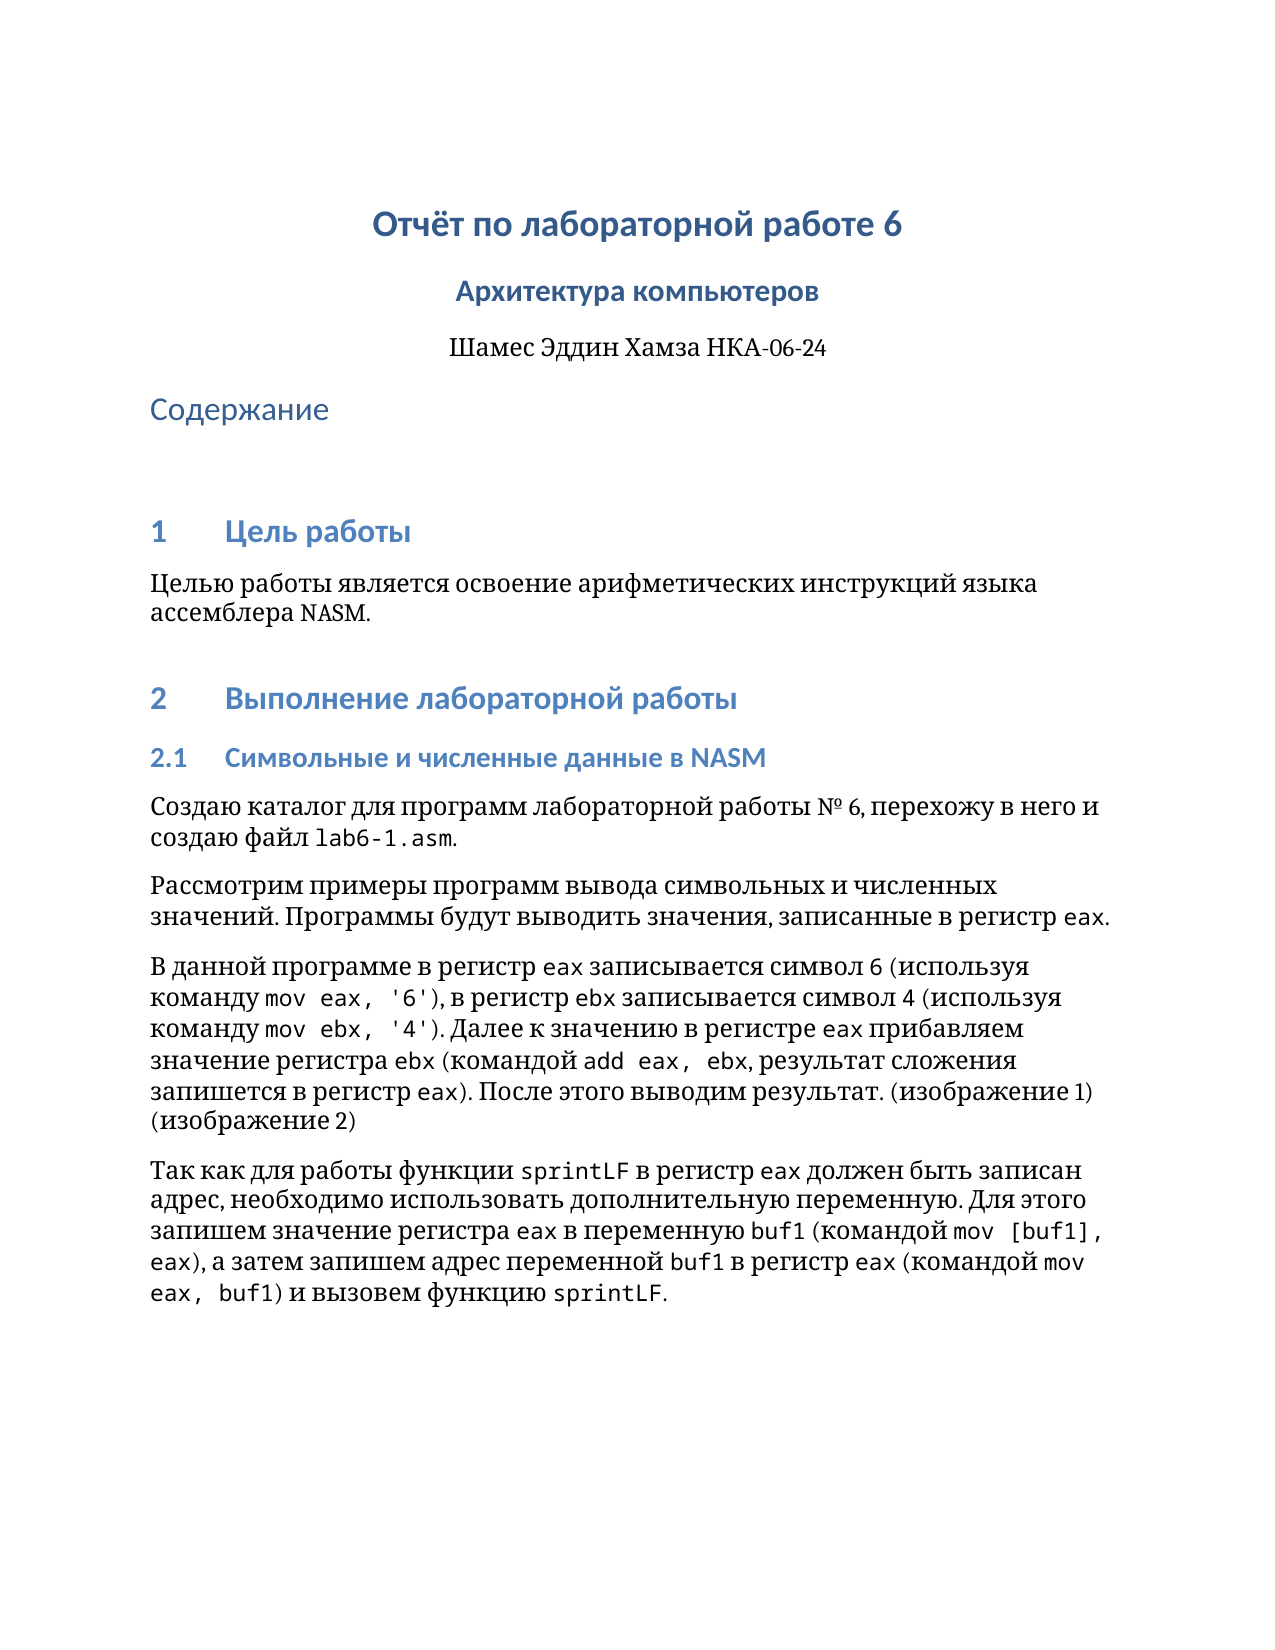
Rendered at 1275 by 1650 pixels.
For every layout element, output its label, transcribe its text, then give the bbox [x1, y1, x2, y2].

subtitle Архитектура компьютеров [150, 271, 1125, 309]
text Целью работы является освоение арифметических инструкций языка ассемблера NASM. [150, 570, 1125, 627]
subtitle 2 Выполнение лабораторной работы [150, 677, 1125, 718]
text Создаю каталог для программ лабораторной работы № 6, перехожу в него и создаю файл lab6-1.asm. [150, 793, 1125, 853]
text Так как для работы функции sprintLF в регистр eax должен быть записан адрес, необходимо использовать дополнительную переменную. Для этого запишем значение регистра eax в переменную buf1 (командой mov [buf1], eax), а затем запишем адрес переменной buf1 в регистр eax (командой mov eax, buf1) и вызовем функцию sprintLF. [150, 1154, 1125, 1308]
title Отчёт по лабораторной работе 6 [150, 200, 1125, 246]
subtitle 1 Цель работы [150, 510, 1125, 551]
text Рассмотрим примеры программ вывода символьных и численных значений. Программы будут выводить значения, записанные в регистр eax. [150, 872, 1125, 932]
text Шамес Эддин Хамза НКА-06-24 [150, 334, 1125, 363]
text В данной программе в регистр eax записывается символ 6 (используя команду mov eax, '6'), в регистр ebx записывается символ 4 (используя команду mov ebx, '4'). Далее к значению в регистре eax прибавляем значение регистра ebx (командой add eax, ebx, результат сложения запишется в регистр eax). После этого выводим результат. (изображение 1) (изображение 2) [150, 951, 1125, 1136]
subtitle 2.1 Символьные и численные данные в NASM [150, 739, 1125, 774]
